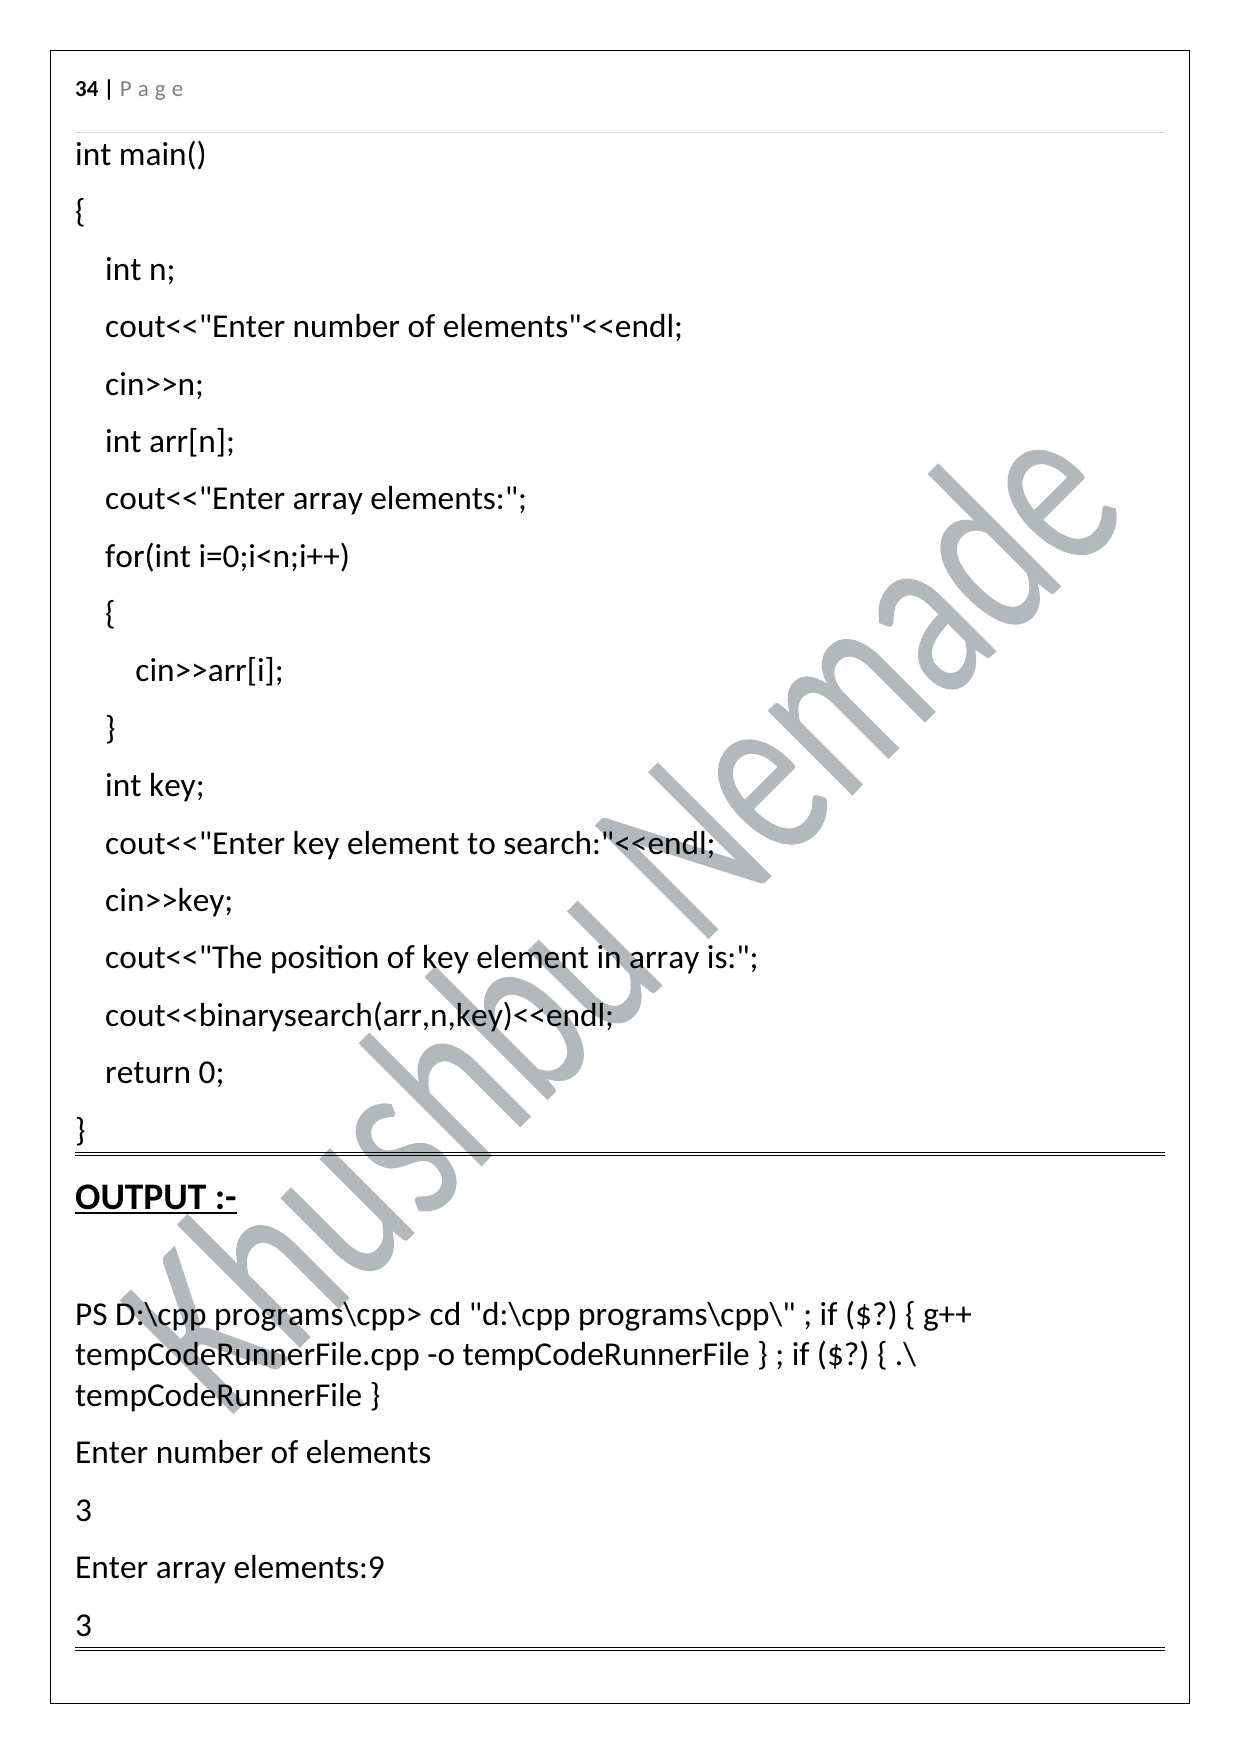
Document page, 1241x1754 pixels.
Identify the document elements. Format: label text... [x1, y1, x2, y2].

text cout<<"Enter key element to search:"<<endl; [75, 822, 1165, 862]
text for(int i=0;i<n;i++) [75, 535, 1165, 575]
text { [75, 190, 1165, 231]
text OUTPUT :- [75, 1173, 1165, 1219]
text 3 [75, 1489, 1165, 1530]
text cin>>arr[i]; [75, 649, 1165, 690]
text cout<<binarysearch(arr,n,key)<<endl; [75, 994, 1165, 1034]
text Enter array elements:9 [75, 1546, 1165, 1587]
text int key; [75, 764, 1165, 805]
text return 0; [75, 1051, 1165, 1092]
text cin>>n; [75, 362, 1165, 403]
text cout<<"Enter array elements:"; [75, 477, 1165, 518]
text int main() [75, 133, 1165, 174]
text } [75, 707, 1165, 748]
text int arr[n]; [75, 420, 1165, 461]
text } [75, 1109, 1165, 1152]
text PS D:\cpp programs\cpp> cd "d:\cpp programs\cpp\" ; if ($?) { g++ tempCodeRunnerFile.cpp -o tempCodeRunnerFile } ; if ($?) { .\tempCodeRunnerFile } [75, 1293, 1165, 1415]
text cin>>key; [75, 879, 1165, 920]
text cout<<"Enter number of elements"<<endl; [75, 305, 1165, 346]
text int n; [75, 248, 1165, 288]
text 3 [75, 1604, 1165, 1647]
text Enter number of elements [75, 1432, 1165, 1472]
text { [75, 592, 1165, 633]
text cout<<"The position of key element in array is:"; [75, 936, 1165, 977]
